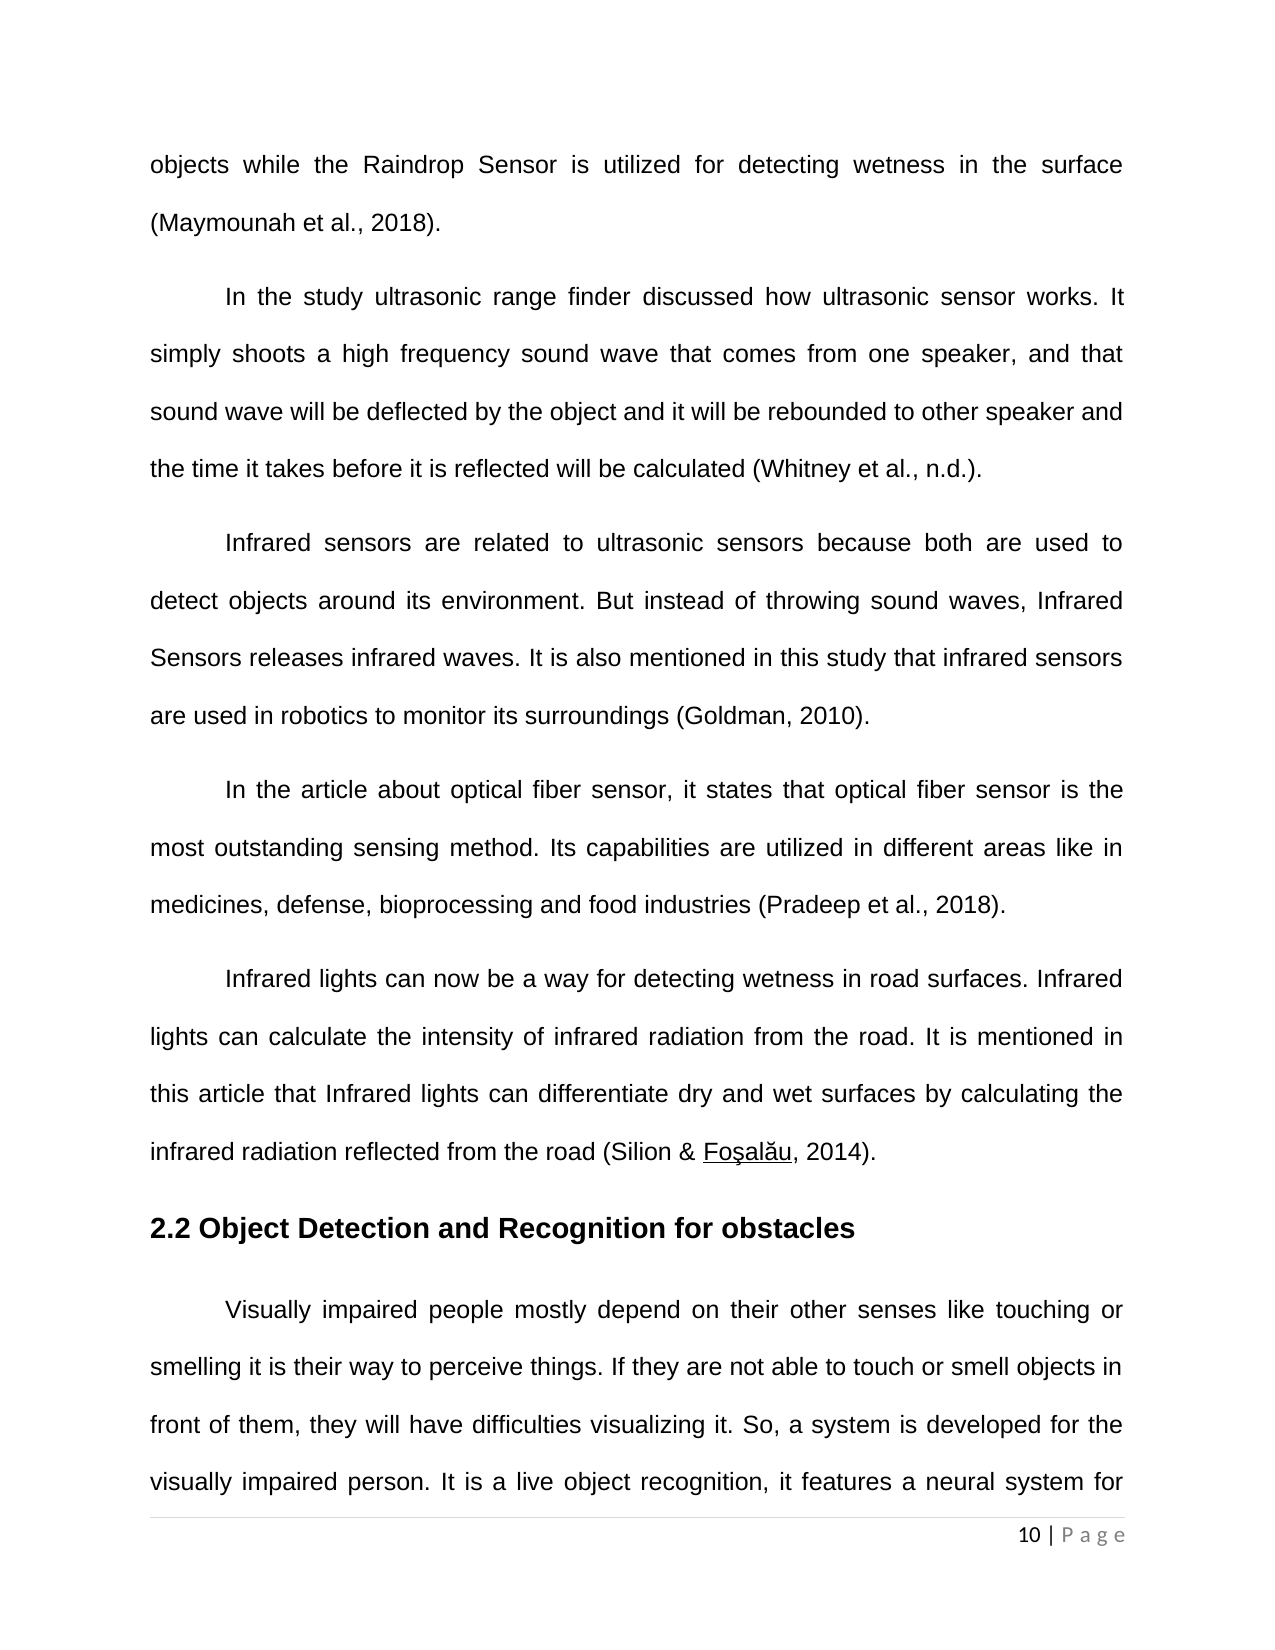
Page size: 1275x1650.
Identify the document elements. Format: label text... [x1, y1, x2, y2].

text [150, 1294, 1125, 1496]
text Infrared lights can now be a way for detecting wetness in road surfaces. Infrared lights can calculate the intensity of infrared radiation from the road. It is mentioned in this article that Infrared lights can differentiate dry and wet surfaces by calculating the infrared radiation reflected from the road (Silion & Foşalău, 2014). [150, 964, 1125, 1165]
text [150, 150, 1125, 236]
text 2.2 Object Detection and Recognition for obstacles [150, 1211, 1125, 1244]
text Infrared sensors are related to ultrasonic sensors because both are used to detect objects around its environment. But instead of throwing sound waves, Infrared Sensors releases infrared waves. It is also mentioned in this study that infrared sensors are used in robotics to monitor its surroundings (Goldman, 2010). [150, 528, 1125, 729]
text In the study ultrasonic range finder discussed how ultrasonic sensor works. It simply shoots a high frequency sound wave that comes from one speaker, and that sound wave will be deflected by the object and it will be rebounded to other speaker and the time it takes before it is reflected will be calculated (Whitney et al., n.d.). [150, 282, 1125, 483]
text In the article about optical fiber sensor, it states that optical fiber sensor is the most outstanding sensing method. Its capabilities are utilized in different areas like in medicines, defense, bioprocessing and food industries (Pradeep et al., 2018). [150, 775, 1125, 919]
